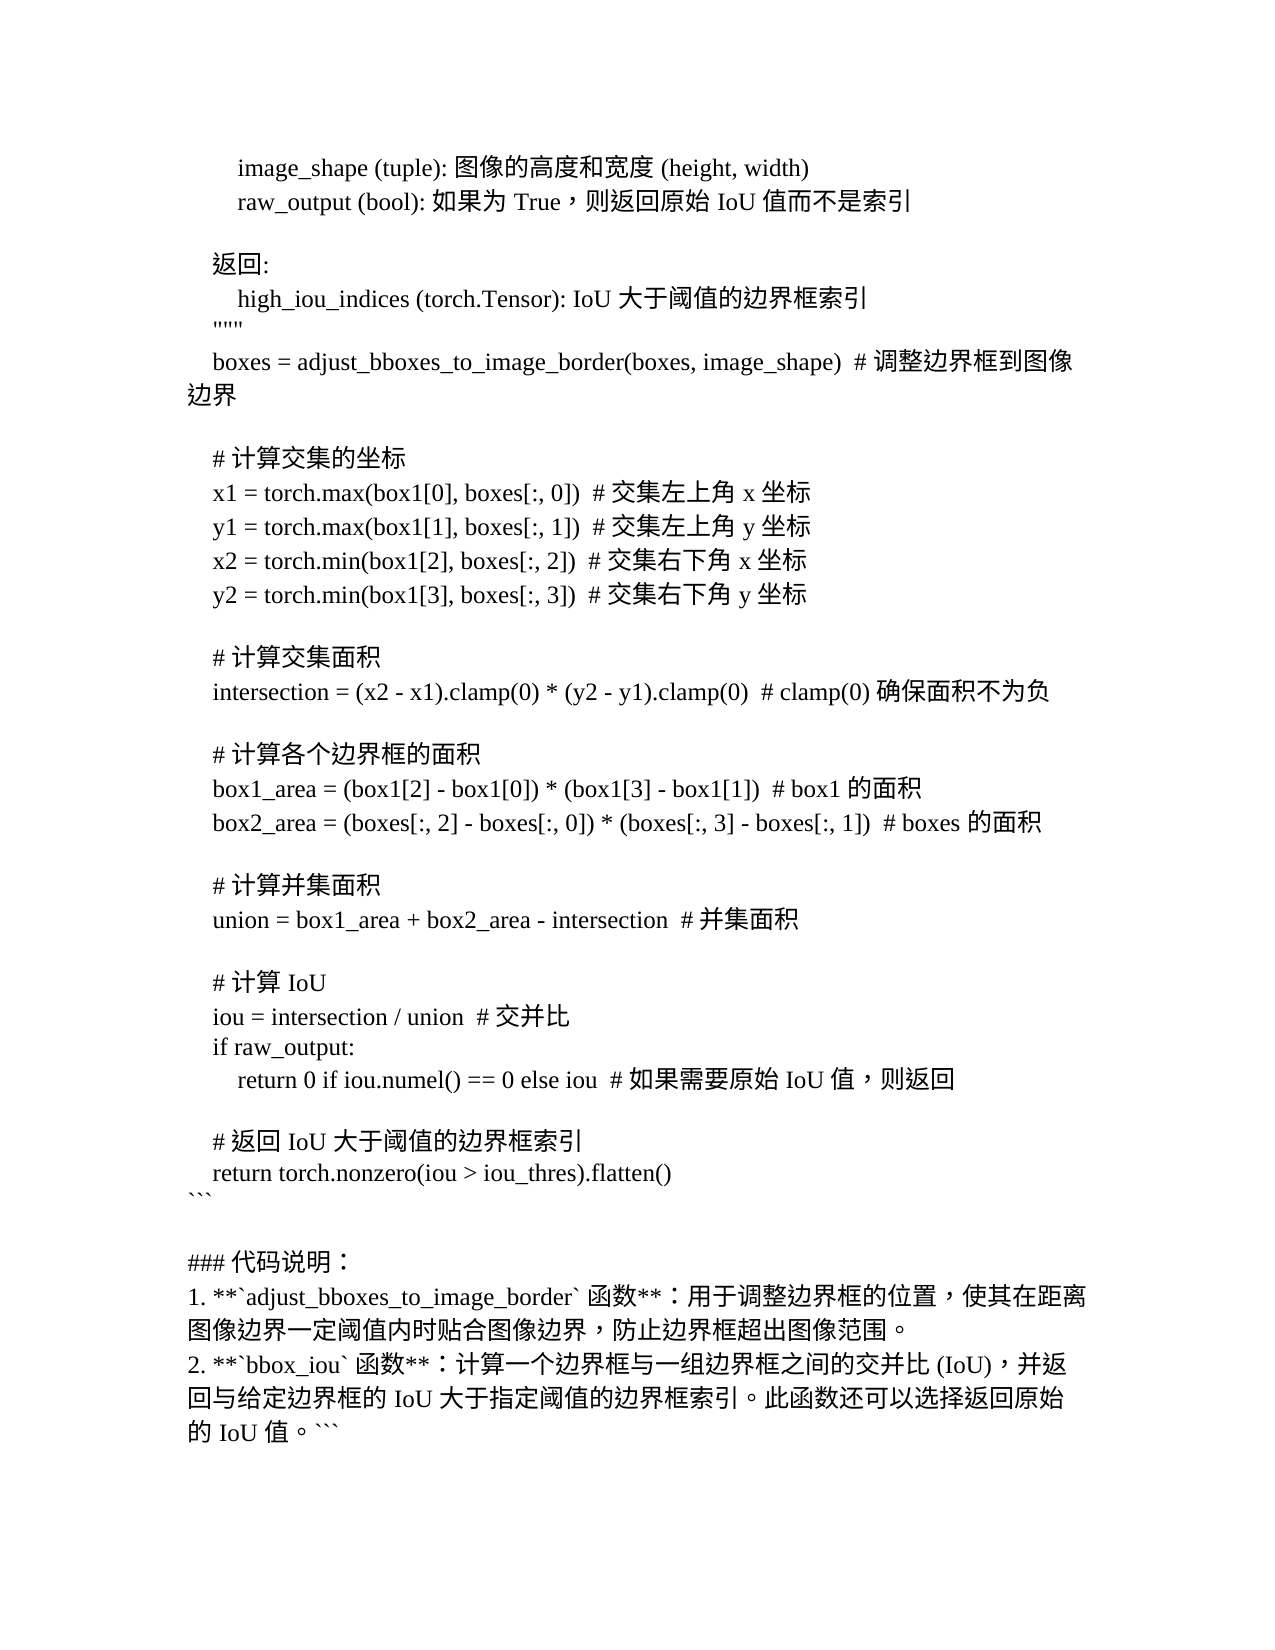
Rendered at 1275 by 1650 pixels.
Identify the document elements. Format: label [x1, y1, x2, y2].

text [187, 150, 1087, 1449]
